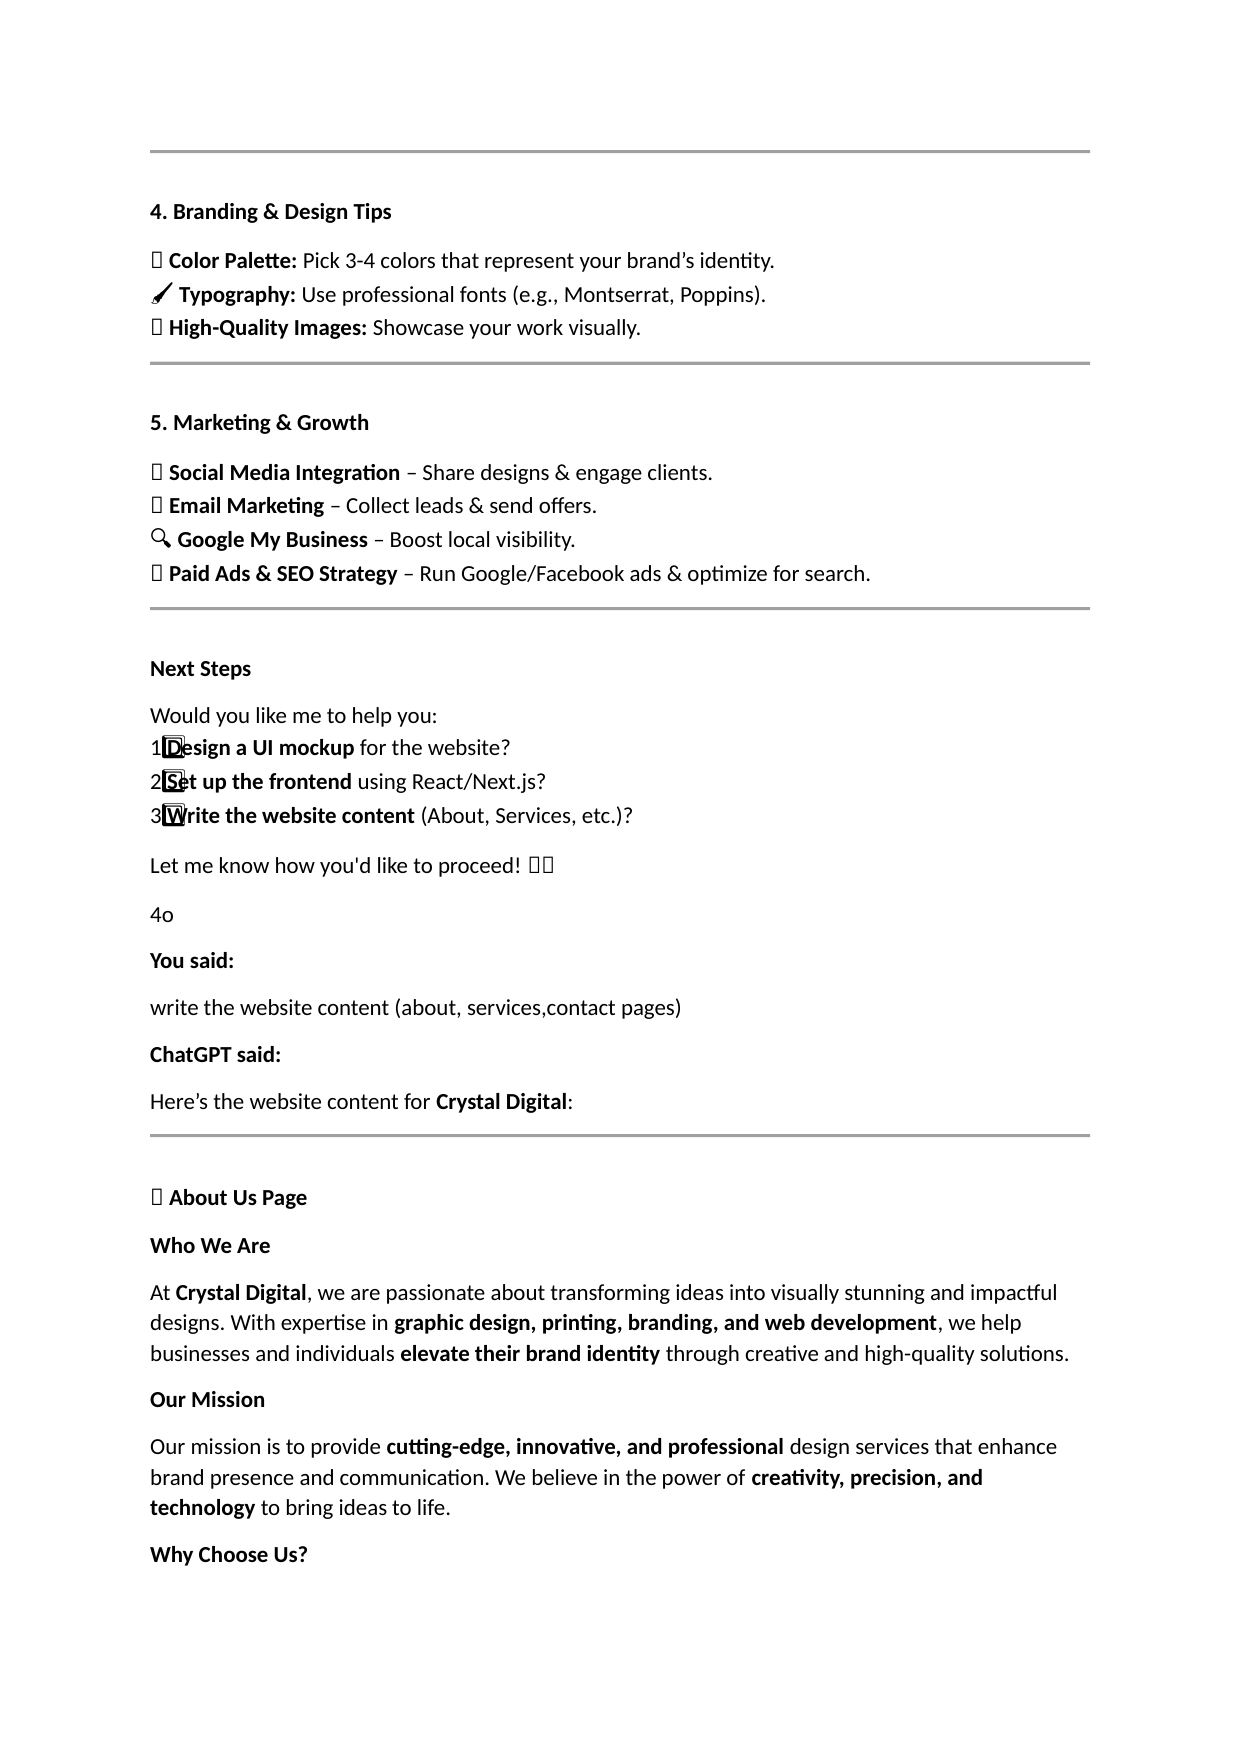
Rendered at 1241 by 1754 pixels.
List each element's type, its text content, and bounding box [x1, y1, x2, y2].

text 🎨 Color Palette: Pick 3-4 colors that represent your brand’s identity. 🖌️ Typography: Use professional fonts (e.g., Montserrat, Poppins). 📸 High-Quality Images: Showcase your work visually. [150, 244, 1090, 342]
text Would you like me to help you: 1️⃣ Design a UI mockup for the website? 2️⃣ Set up the frontend using React/Next.js? 3️⃣ Write the website content (About, Services, etc.)? [150, 701, 1090, 830]
text write the website content (about, services,contact pages) [150, 993, 1090, 1021]
text Why Choose Us? [150, 1540, 1090, 1568]
text ChatGPT said: [150, 1040, 1090, 1068]
text At Crystal Digital, we are passionate about transforming ideas into visually stunning and impactful designs. With expertise in graphic design, printing, branding, and web development, we help businesses and individuals elevate their brand identity through creative and high-quality solutions. [150, 1278, 1090, 1367]
text 📌 About Us Page [150, 1181, 1090, 1212]
text 4. Branding & Design Tips [150, 197, 1090, 225]
text Next Steps [150, 654, 1090, 682]
text Our Mission [150, 1386, 1090, 1413]
text Let me know how you'd like to proceed! 🚀🎨 [150, 849, 1090, 881]
text Our mission is to provide cutting-edge, innovative, and professional design services that enhance brand presence and communication. We believe in the power of creativity, precision, and technology to bring ideas to life. [150, 1432, 1090, 1521]
text Here’s the website content for Crystal Digital: [150, 1087, 1090, 1115]
text 4o [150, 900, 1090, 928]
text 📲 Social Media Integration – Share designs & engage clients. 📧 Email Marketing – Collect leads & send offers. 🔍 Google My Business – Boost local visibility. 💡 Paid Ads & SEO Strategy – Run Google/Facebook ads & optimize for search. [150, 455, 1090, 588]
text 5. Marketing & Growth [150, 408, 1090, 437]
text Who We Are [150, 1231, 1090, 1259]
text You said: [150, 947, 1090, 974]
